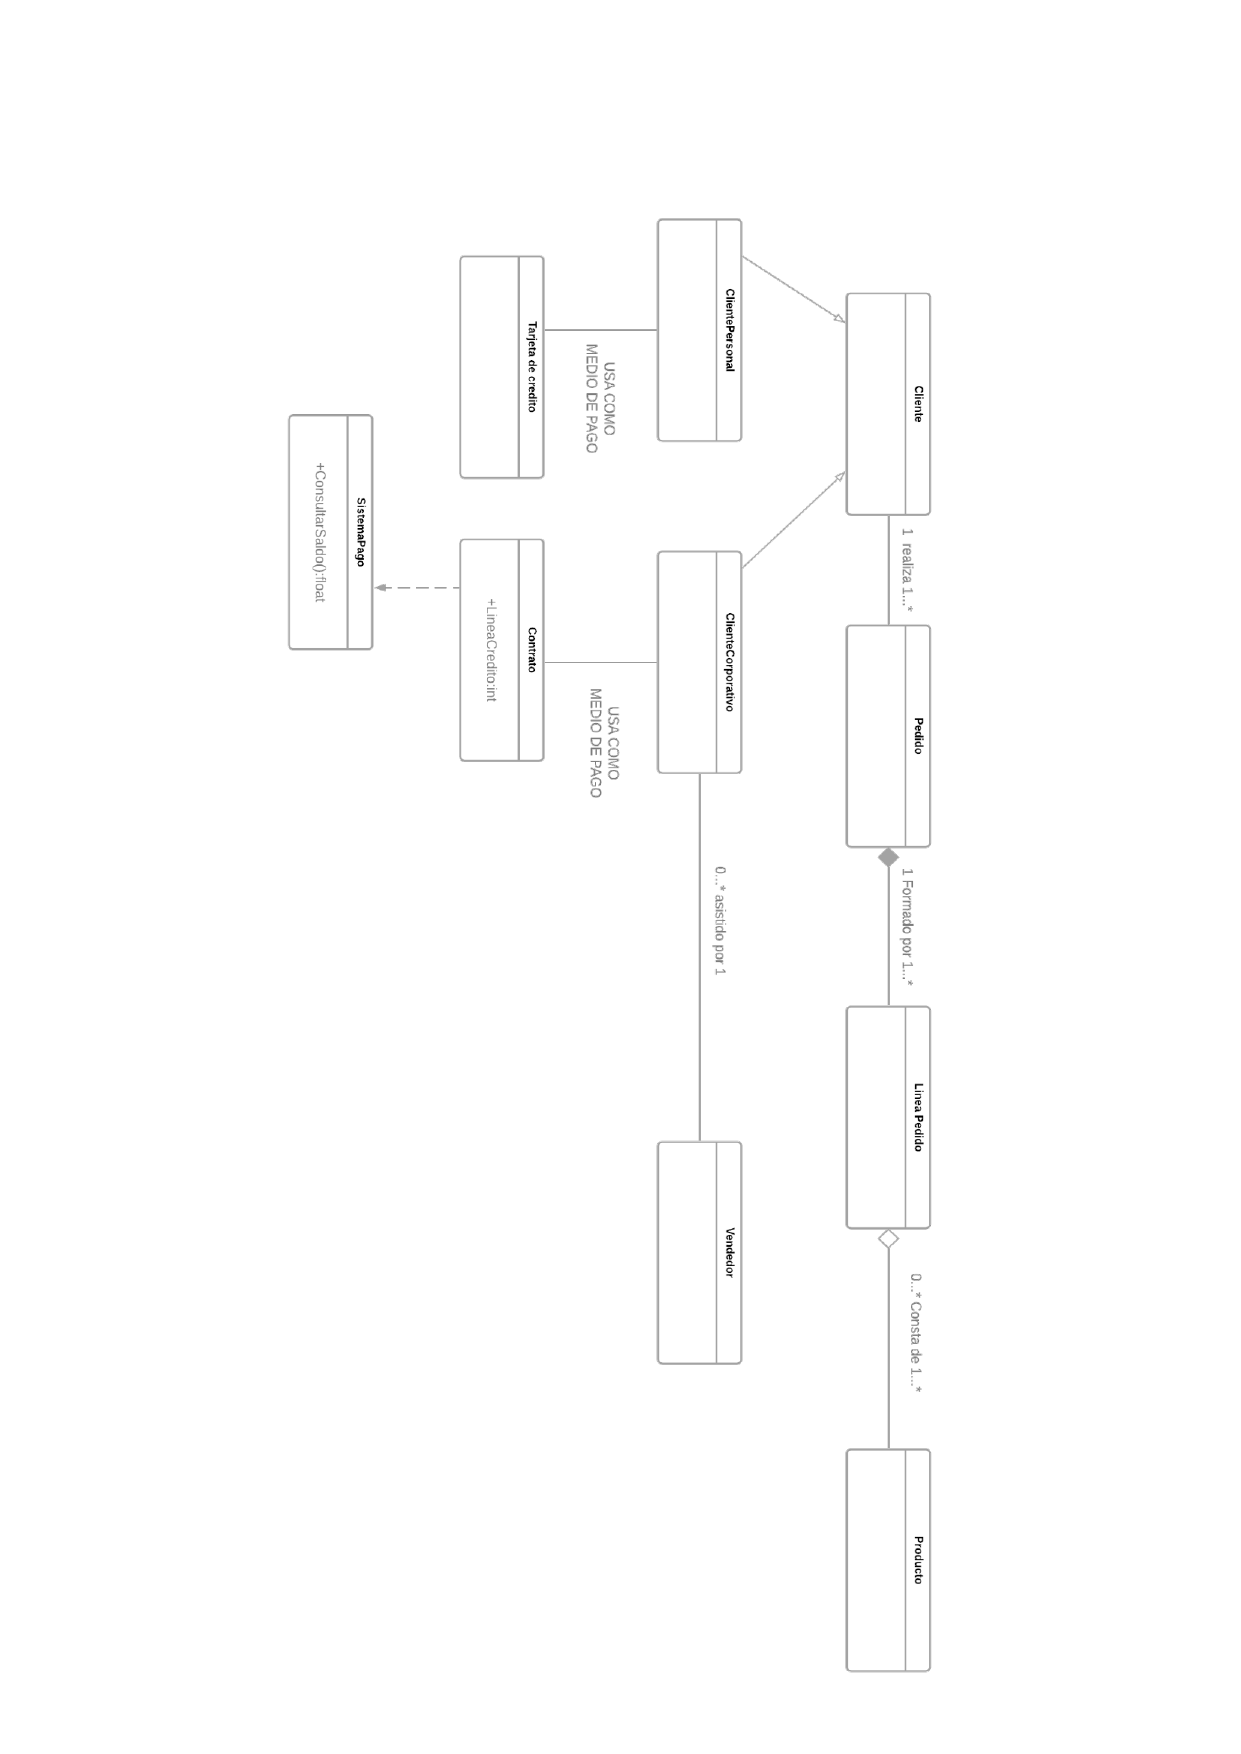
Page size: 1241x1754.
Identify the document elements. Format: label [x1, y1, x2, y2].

picture [263, 196, 960, 1694]
